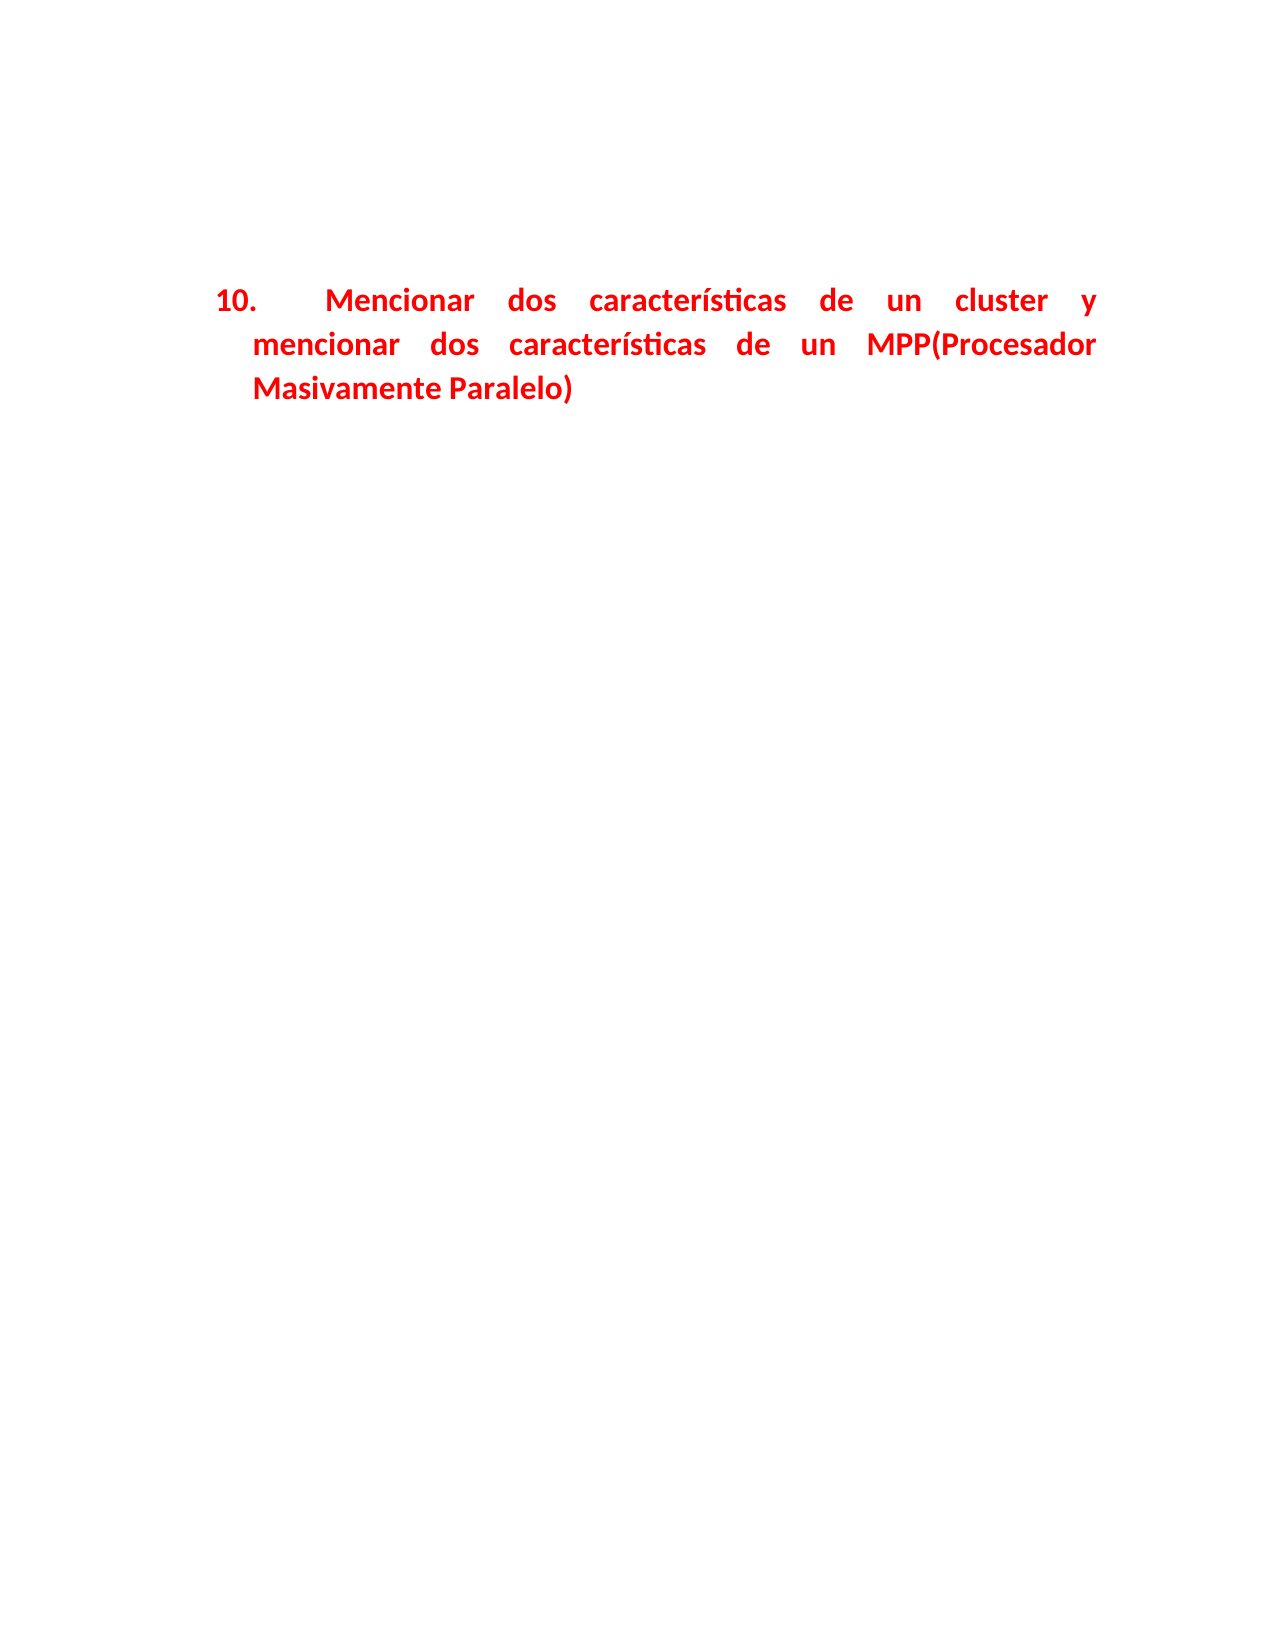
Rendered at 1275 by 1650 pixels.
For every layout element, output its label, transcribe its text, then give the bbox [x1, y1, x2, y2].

list Mencionar dos características de un cluster y mencionar dos características de un MPP(Procesador Masivamente Paralelo) [215, 279, 1098, 408]
